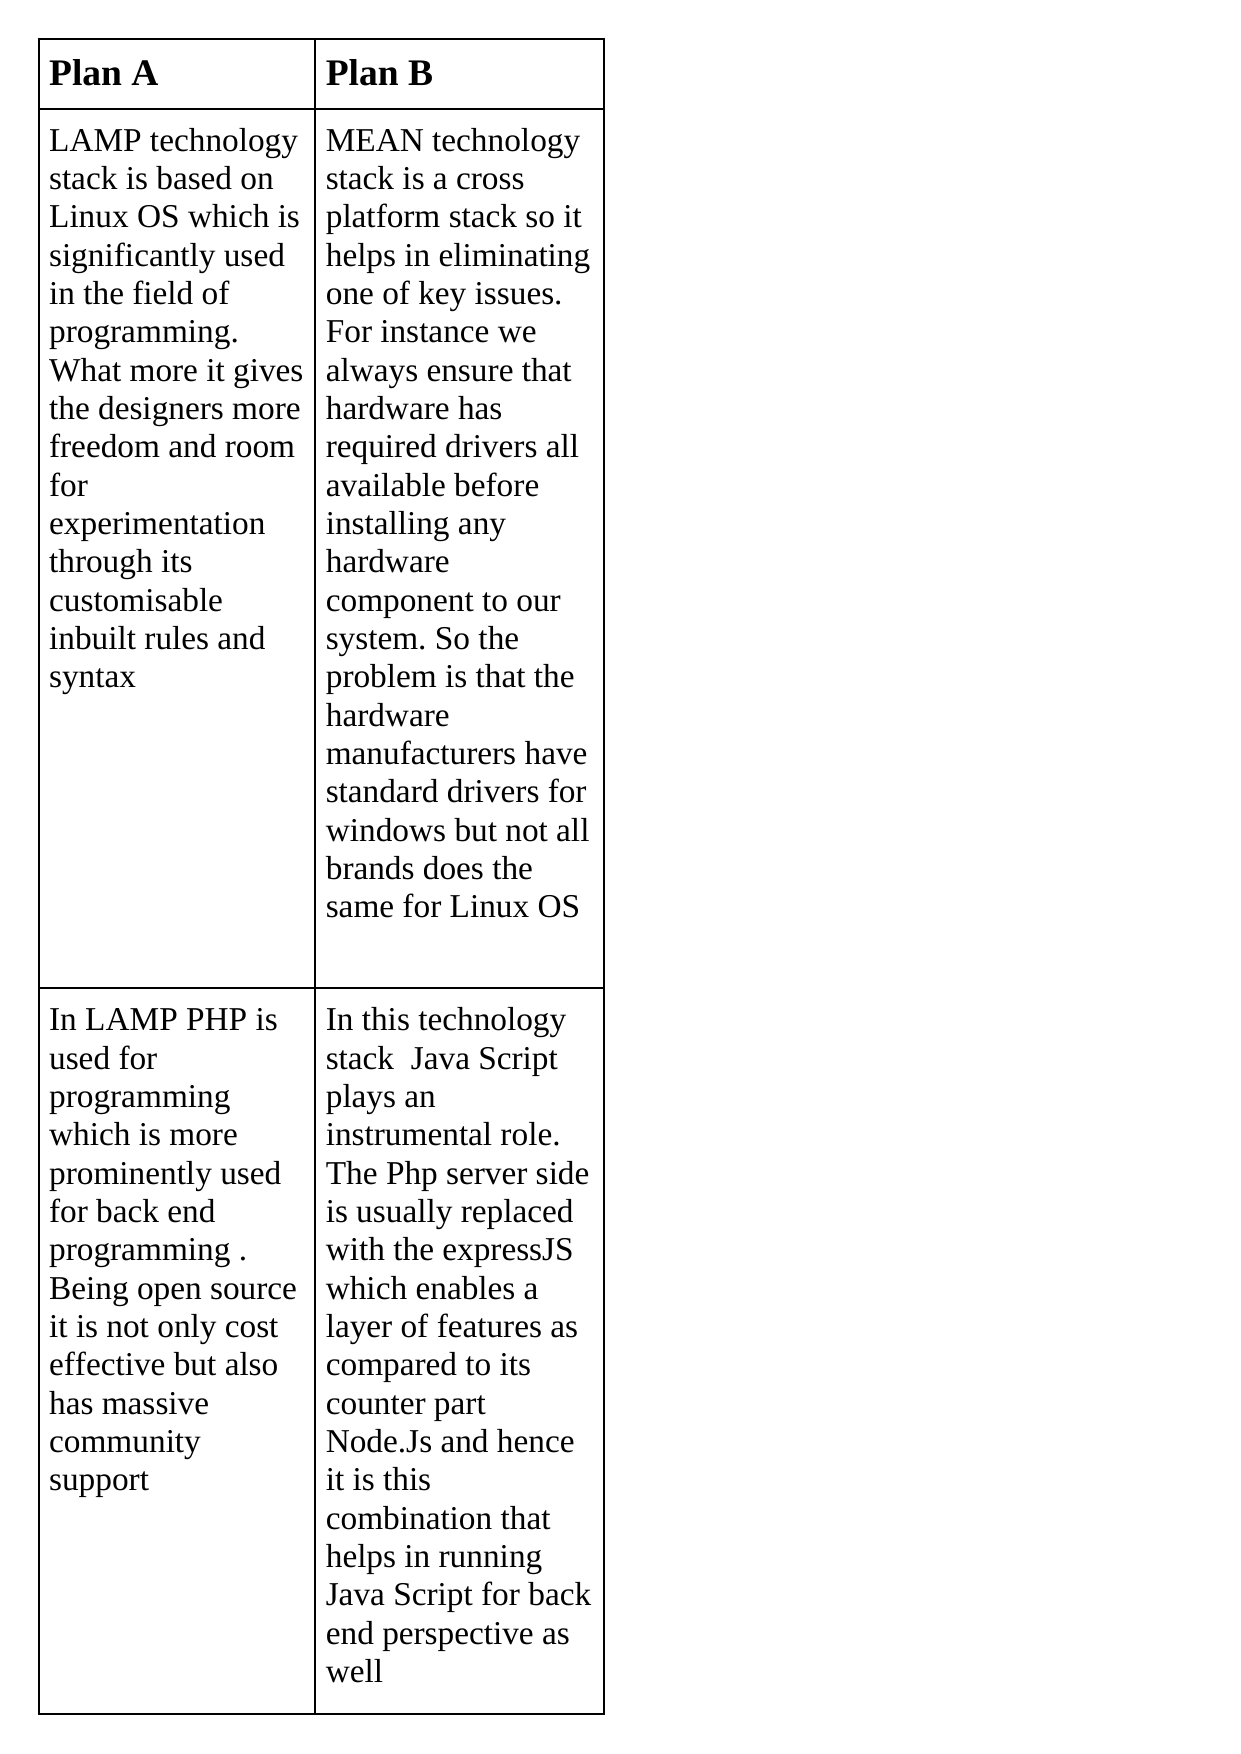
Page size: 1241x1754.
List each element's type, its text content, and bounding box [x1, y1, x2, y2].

table_header Plan A [40, 40, 314, 107]
table_cell LAMP technology stack is based on Linux OS which is significantly used in the field of programming. What more it gives the designers more freedom and room for experimentation through its customisable inbuilt rules and syntax [40, 110, 314, 987]
table_cell MEAN technology stack is a cross platform stack so it helps in eliminating one of key issues. For instance we always ensure that hardware has required drivers all available before installing any hardware component to our system. So the problem is that the hardware manufacturers have standard drivers for windows but not all brands does the same for Linux OS [316, 110, 603, 987]
table_header Plan B [316, 40, 603, 107]
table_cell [316, 989, 603, 1713]
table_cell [40, 989, 314, 1713]
